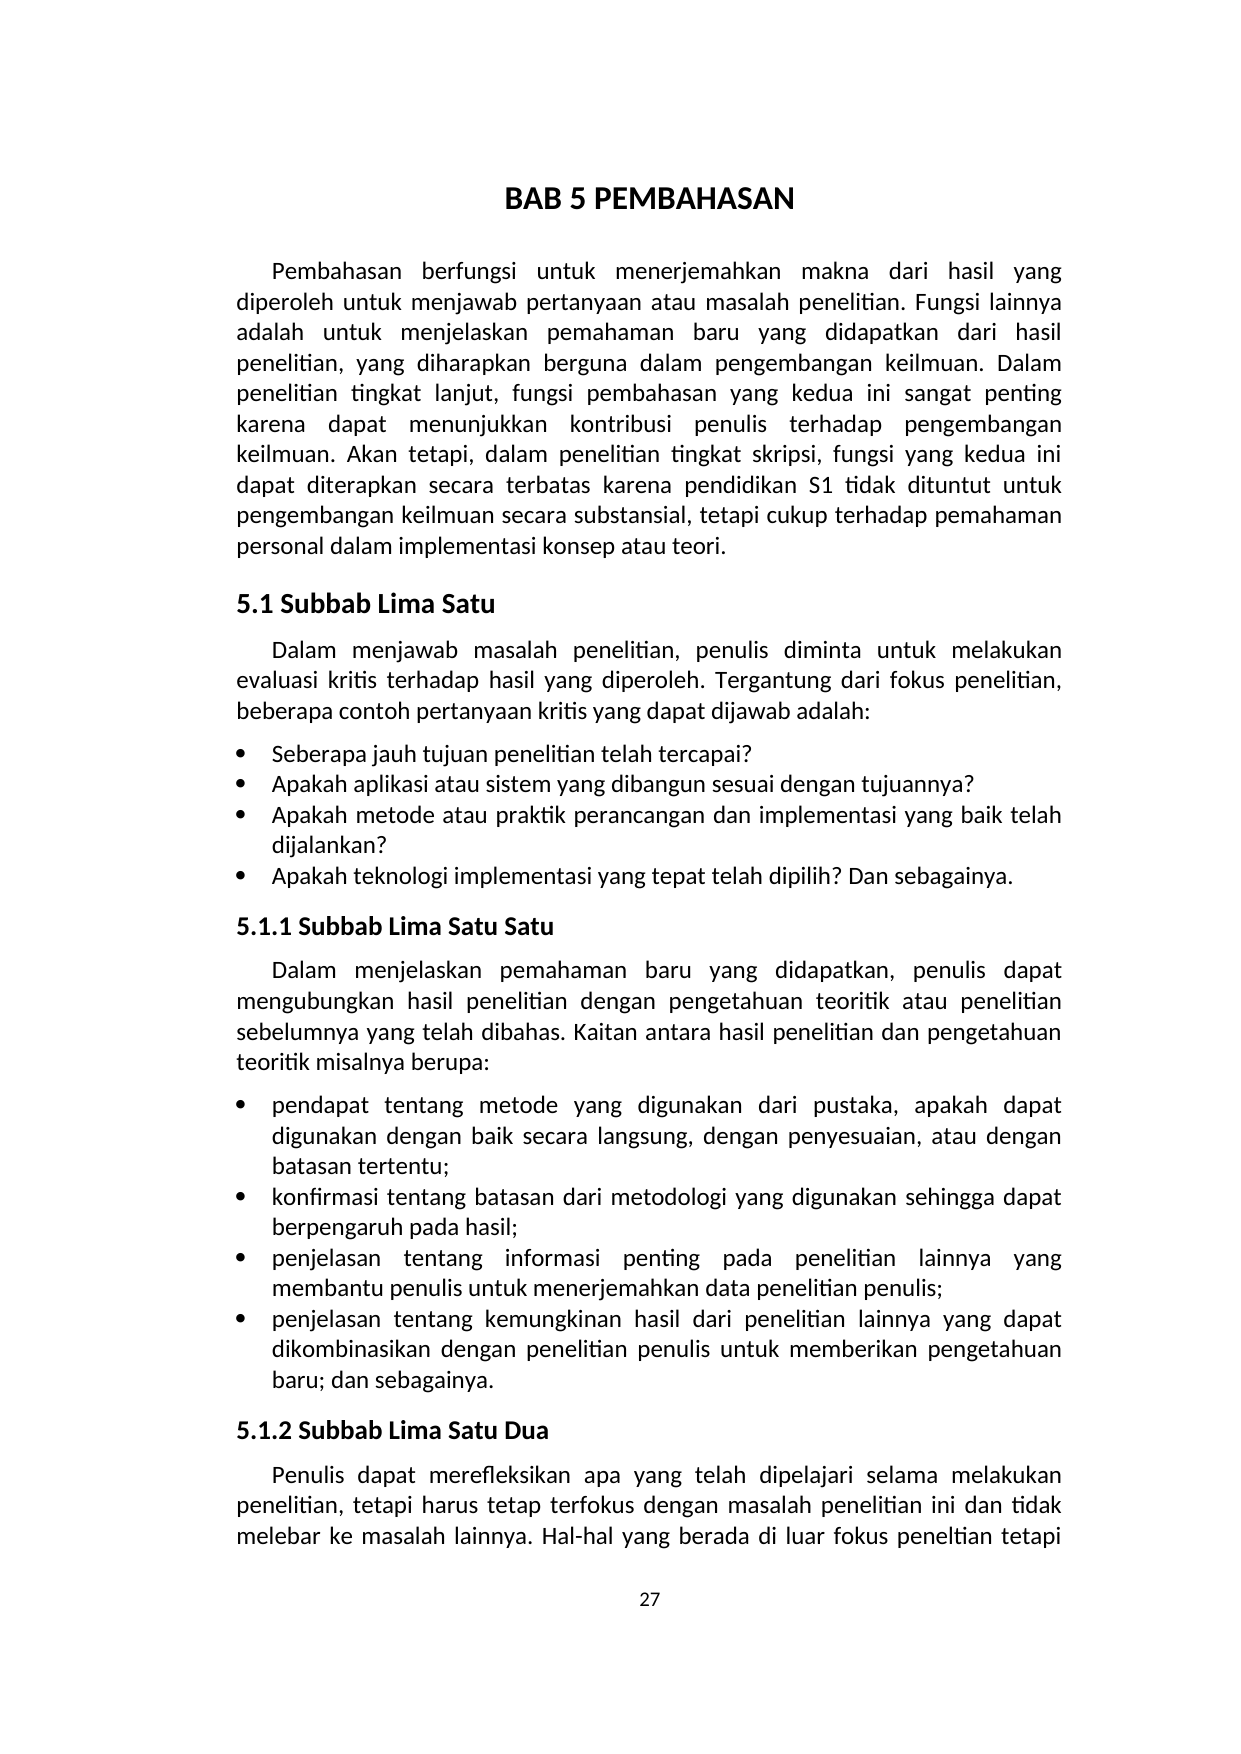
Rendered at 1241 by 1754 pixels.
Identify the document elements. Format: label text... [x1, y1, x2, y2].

text Dalam menjawab masalah penelitian, penulis diminta untuk melakukan evaluasi kritis terhadap hasil yang diperoleh. Tergantung dari fokus penelitian, beberapa contoh pertanyaan kritis yang dapat dijawab adalah: [236, 634, 1063, 725]
list Apakah metode atau praktik perancangan dan implementasi yang baik telah dijalankan? [236, 799, 1063, 860]
subtitle Subbab Lima Satu Dua [236, 1413, 1063, 1446]
subtitle PEMBAHASAN [236, 177, 1063, 218]
text Pembahasan berfungsi untuk menerjemahkan makna dari hasil yang diperoleh untuk menjawab pertanyaan atau masalah penelitian. Fungsi lainnya adalah untuk menjelaskan pemahaman baru yang didapatkan dari hasil penelitian, yang diharapkan berguna dalam pengembangan keilmuan. Dalam penelitian tingkat lanjut, fungsi pembahasan yang kedua ini sangat penting karena dapat menunjukkan kontribusi penulis terhadap pengembangan keilmuan. Akan tetapi, dalam penelitian tingkat skripsi, fungsi yang kedua ini dapat diterapkan secara terbatas karena pendidikan S1 tidak dituntut untuk pengembangan keilmuan secara substansial, tetapi cukup terhadap pemahaman personal dalam implementasi konsep atau teori. [236, 255, 1063, 561]
list Seberapa jauh tujuan penelitian telah tercapai? [236, 738, 1063, 768]
subtitle Subbab Lima Satu Satu [236, 909, 1063, 942]
list penjelasan tentang kemungkinan hasil dari penelitian lainnya yang dapat dikombinasikan dengan penelitian penulis untuk memberikan pengetahuan baru; dan sebagainya. [236, 1303, 1063, 1394]
list konfirmasi tentang batasan dari metodologi yang digunakan sehingga dapat berpengaruh pada hasil; [236, 1181, 1063, 1242]
subtitle Subbab Lima Satu [236, 586, 1063, 621]
list Apakah aplikasi atau sistem yang dibangun sesuai dengan tujuannya? [236, 768, 1063, 799]
list pendapat tentang metode yang digunakan dari pustaka, apakah dapat digunakan dengan baik secara langsung, dengan penyesuaian, atau dengan batasan tertentu; [236, 1089, 1063, 1181]
list Apakah teknologi implementasi yang tepat telah dipilih? Dan sebagainya. [236, 860, 1063, 890]
list penjelasan tentang informasi penting pada penelitian lainnya yang membantu penulis untuk menerjemahkan data penelitian penulis; [236, 1242, 1063, 1303]
text Dalam menjelaskan pemahaman baru yang didapatkan, penulis dapat mengubungkan hasil penelitian dengan pengetahuan teoritik atau penelitian sebelumnya yang telah dibahas. Kaitan antara hasil penelitian dan pengetahuan teoritik misalnya berupa: [236, 955, 1063, 1077]
